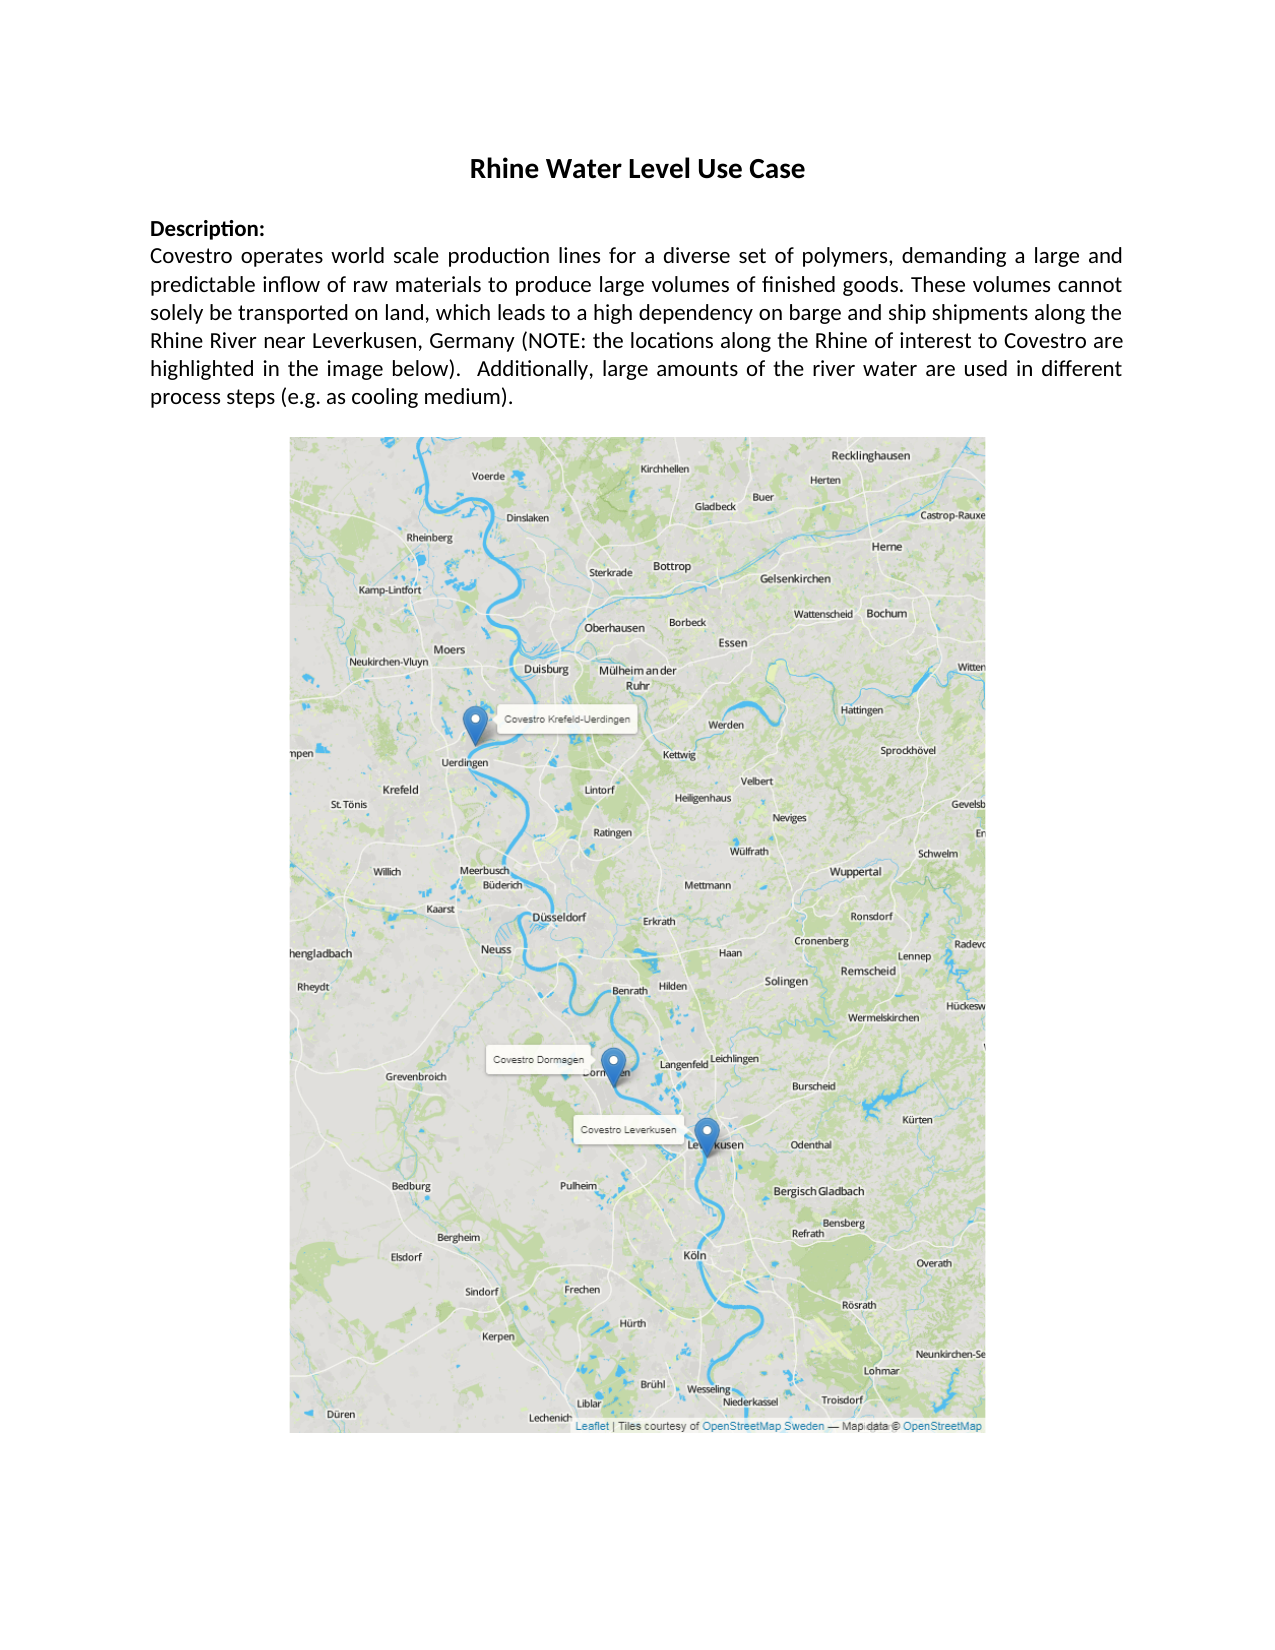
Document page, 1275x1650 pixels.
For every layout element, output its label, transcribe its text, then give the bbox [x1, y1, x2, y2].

text Rhine Water Level Use Case [150, 150, 1125, 186]
text Description: [150, 214, 1125, 242]
picture [289, 437, 986, 1433]
text Covestro operates world scale production lines for a diverse set of polymers, demanding a large and predictable inflow of raw materials to produce large volumes of finished goods. These volumes cannot solely be transported on land, which leads to a high dependency on barge and ship shipments along the Rhine River near Leverkusen, Germany (NOTE: the locations along the Rhine of interest to Covestro are highlighted in the image below). Additionally, large amounts of the river water are used in different process steps (e.g. as cooling medium). [150, 242, 1125, 410]
